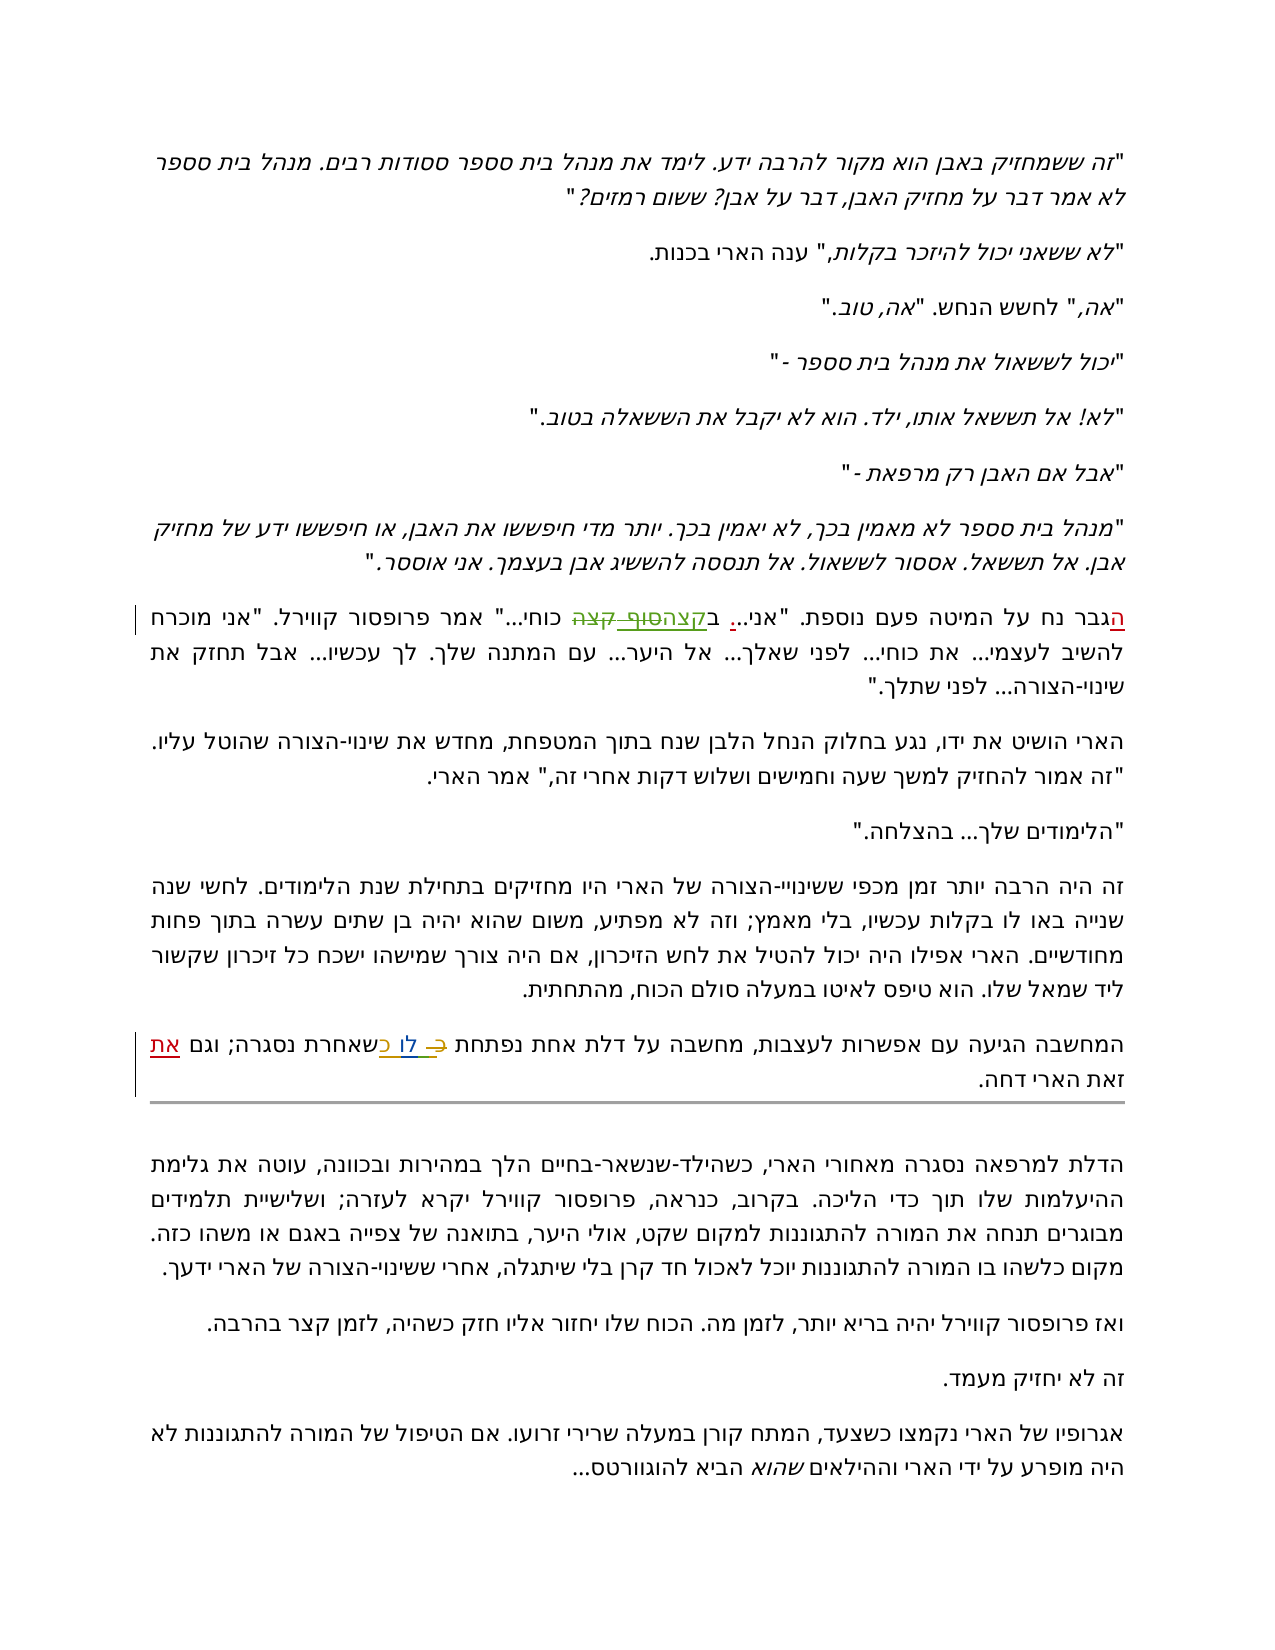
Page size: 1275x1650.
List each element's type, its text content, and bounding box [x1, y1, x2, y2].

text הארי הושיט את ידו, נגע בחלוק הנחל הלבן שנח בתוך המטפחת, מחדש את שינוי-הצורה שהוטל עליו. "זה אמור להחזיק למשך שעה וחמישים ושלוש דקות אחרי זה," אמר הארי. [150, 729, 1125, 793]
text "אה," לחשש הנחש. "אה, טוב." [150, 295, 1125, 325]
text המחשבה הגיעה עם אפשרות לעצבות, מחשבה על דלת אחת נפתחת שאחרת נסגרה; וגם זאת הארי דחה. [150, 1032, 1125, 1097]
text זה לא יחזיק מעמד. [150, 1366, 1125, 1396]
text "לא! אל תששאל אותו, ילד. הוא לא יקבל את הששאלה בטוב." [150, 405, 1125, 435]
text "אבל אם האבן רק מרפאת -" [150, 460, 1125, 490]
text זה היה הרבה יותר זמן מכפי ששינויי-הצורה של הארי היו מחזיקים בתחילת שנת הלימודים. לחשי שנה שנייה באו לו בקלות עכשיו, בלי מאמץ; וזה לא מפתיע, משום שהוא יהיה בן שתים עשרה בתוך פחות מחודשיים. הארי אפילו היה יכול להטיל את לחש הזיכרון, אם היה צורך שמישהו ישכח כל זיכרון שקשור ליד שמאל שלו. הוא טיפס לאיטו במעלה סולם הכוח, מהתחתית. [150, 874, 1125, 1007]
text "זה ששמחזיק באבן הוא מקור להרבה ידע. לימד את מנהל בית סספר ססודות רבים. מנהל בית סספר לא אמר דבר על מחזיק האבן, דבר על אבן? ששום רמזים?" [150, 150, 1125, 214]
text גבר נח על המיטה פעם נוספת. "אני.. ב כוחי…" אמר פרופסור קווירל. "אני מוכרח להשיב לעצמי… את כוחי… לפני שאלך… אל היער… עם המתנה שלך. לך עכשיו… אבל תחזק את שינוי-הצורה… לפני שתלך." [150, 605, 1125, 704]
text הדלת למרפאה נסגרה מאחורי הארי, כשהילד-שנשאר-בחיים הלך במהירות ובכוונה, עוטה את גלימת ההיעלמות שלו תוך כדי הליכה. בקרוב, כנראה, פרופסור קווירל יקרא לעזרה; ושלישיית תלמידים מבוגרים תנחה את המורה להתגוננות למקום שקט, אולי היער, בתואנה של צפייה באגם או משהו כזה. מקום כלשהו בו המורה להתגוננות יוכל לאכול חד קרן בלי שיתגלה, אחרי ששינוי-הצורה של הארי ידעך. [150, 1152, 1125, 1285]
text אגרופיו של הארי נקמצו כשצעד, המתח קורן במעלה שרירי זרועו. אם הטיפול של המורה להתגוננות לא היה מופרע על ידי הארי וההילאים שהוא הביא להוגוורטס… [150, 1421, 1125, 1485]
text ואז פרופסור קווירל יהיה בריא יותר, לזמן מה. הכוח שלו יחזור אליו חזק כשהיה, לזמן קצר בהרבה. [150, 1310, 1125, 1340]
text "יכול לששאול את מנהל בית סספר -" [150, 350, 1125, 380]
text "לא ששאני יכול להיזכר בקלות," ענה הארי בכנות. [150, 239, 1125, 269]
text "הלימודים שלך… בהצלחה." [150, 819, 1125, 849]
text "מנהל בית סספר לא מאמין בכך, לא יאמין בכך. יותר מדי חיפששו את האבן, או חיפששו ידע של מחזיק אבן. אל תששאל. אססור לששאול. אל תנססה להששיג אבן בעצמך. אני אוססר." [150, 516, 1125, 580]
